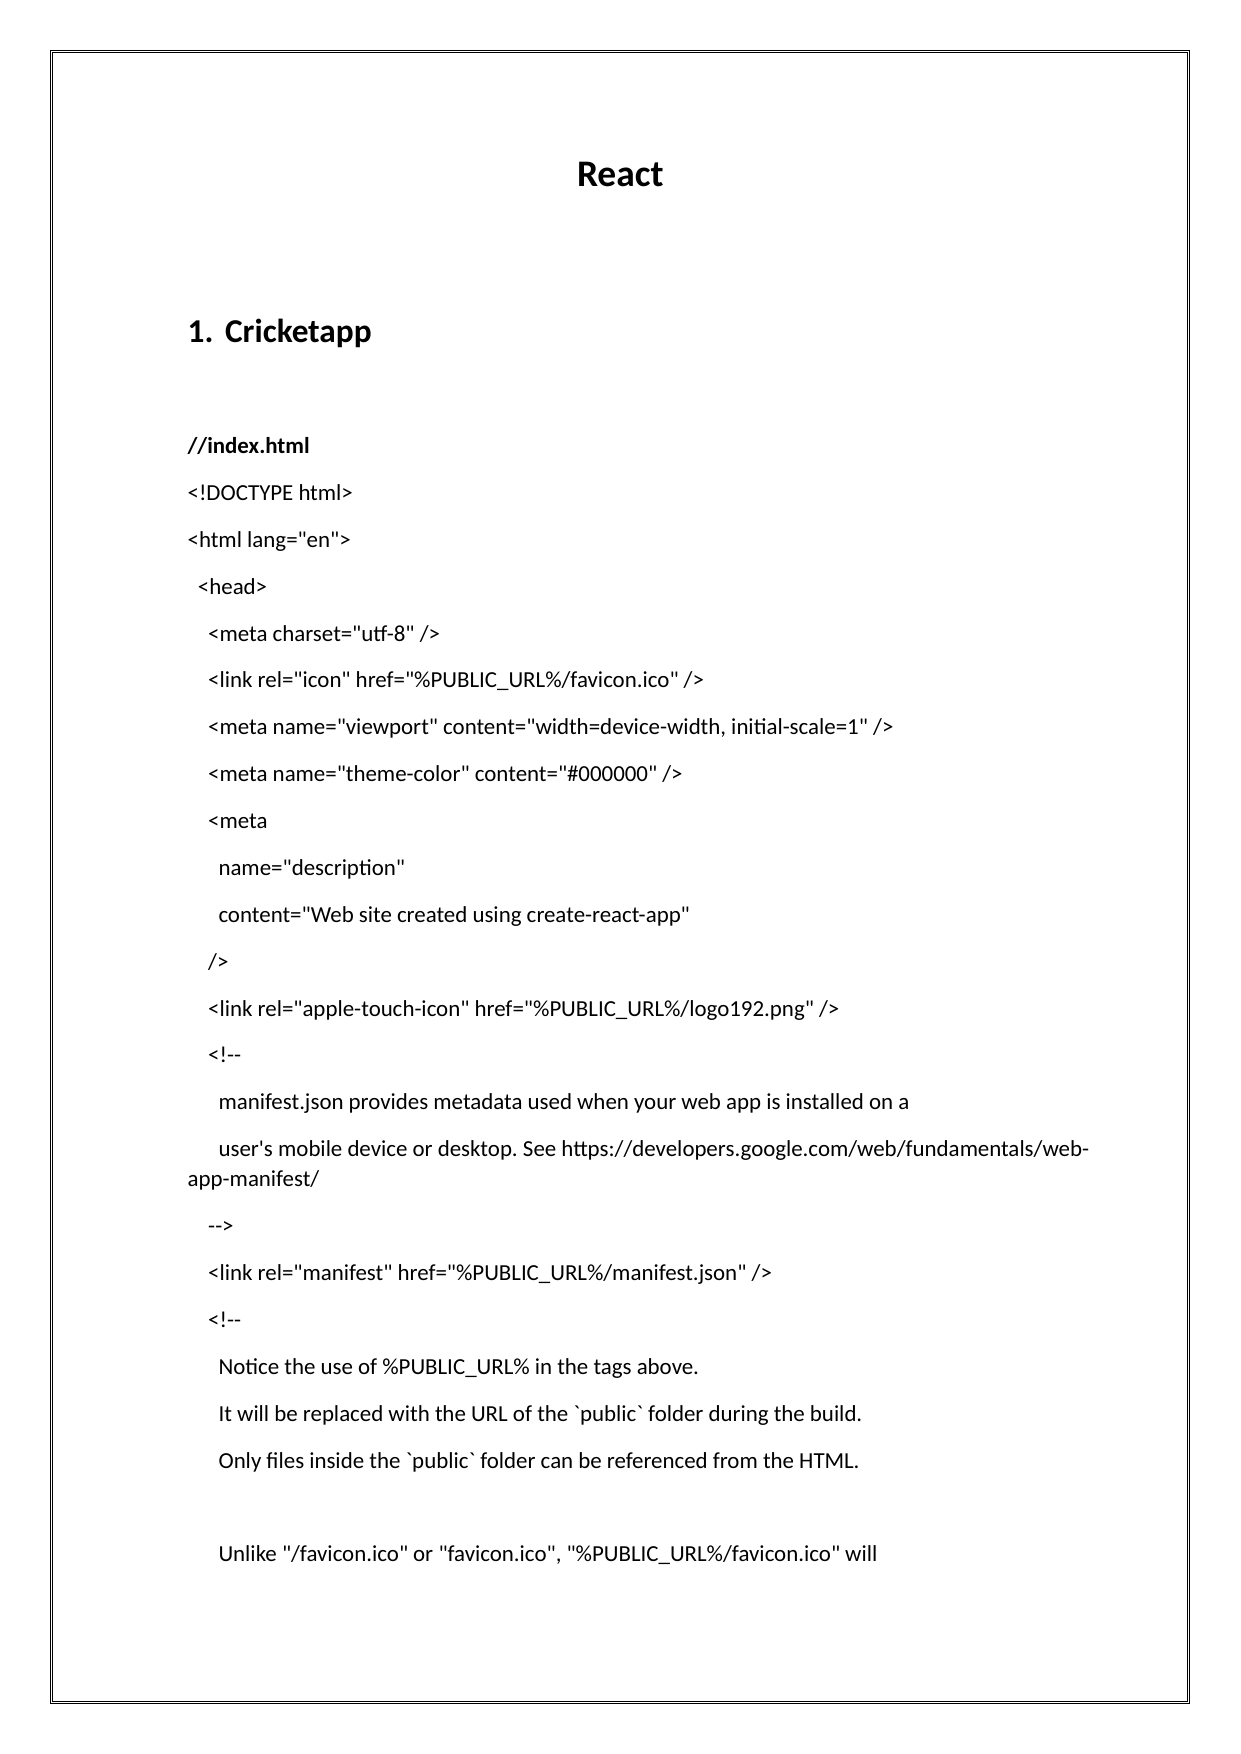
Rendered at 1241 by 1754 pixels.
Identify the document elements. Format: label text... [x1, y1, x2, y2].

text <!-- [187, 1305, 1090, 1333]
text manifest.json provides metadata used when your web app is installed on a [187, 1087, 1090, 1115]
text <meta [187, 806, 1090, 834]
text <meta name="viewport" content="width=device-width, initial-scale=1" /> [187, 712, 1090, 740]
list Cricketapp [187, 310, 1090, 351]
text <link rel="icon" href="%PUBLIC_URL%/favicon.ico" /> [187, 666, 1090, 693]
text React [150, 150, 1090, 196]
text user's mobile device or desktop. See https://developers.google.com/web/fundamentals/web-app-manifest/ [187, 1134, 1090, 1192]
text //index.html [187, 431, 1090, 459]
text It will be replaced with the URL of the `public` folder during the build. [187, 1399, 1090, 1427]
text Unlike "/favicon.ico" or "favicon.ico", "%PUBLIC_URL%/favicon.ico" will [187, 1539, 1090, 1567]
text Notice the use of %PUBLIC_URL% in the tags above. [187, 1352, 1090, 1380]
text <meta charset="utf-8" /> [187, 619, 1090, 647]
text <meta name="theme-color" content="#000000" /> [187, 759, 1090, 787]
text <html lang="en"> [187, 525, 1090, 553]
text content="Web site created using create-react-app" [187, 900, 1090, 928]
text <link rel="apple-touch-icon" href="%PUBLIC_URL%/logo192.png" /> [187, 994, 1090, 1022]
text <link rel="manifest" href="%PUBLIC_URL%/manifest.json" /> [187, 1258, 1090, 1286]
text <!DOCTYPE html> [187, 478, 1090, 506]
text name="description" [187, 853, 1090, 881]
text --> [187, 1211, 1090, 1239]
text Only files inside the `public` folder can be referenced from the HTML. [187, 1446, 1090, 1474]
text <!-- [187, 1041, 1090, 1068]
text /> [187, 947, 1090, 975]
text <head> [187, 572, 1090, 600]
